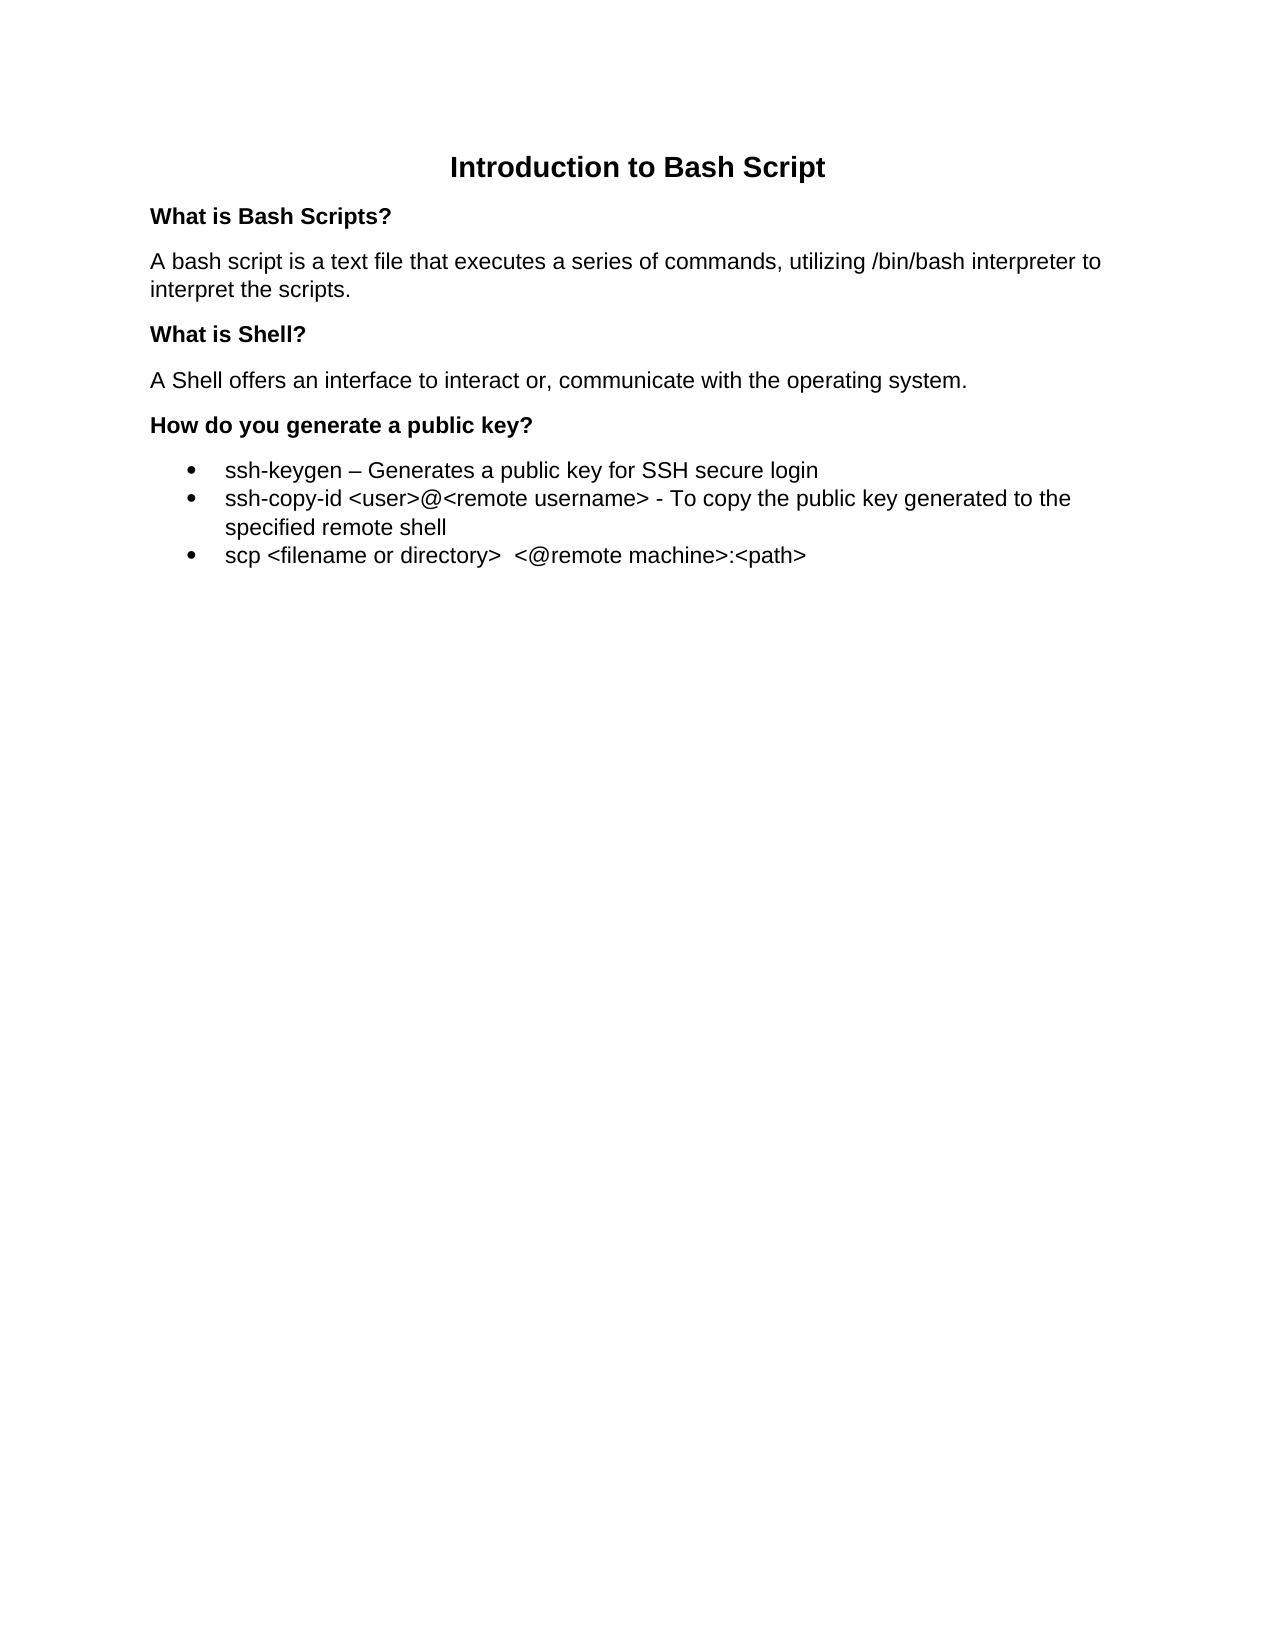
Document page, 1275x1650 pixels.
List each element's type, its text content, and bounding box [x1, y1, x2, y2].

text What is Bash Scripts? [150, 203, 1125, 229]
list ssh-copy-id <user>@<remote username> - To copy the public key generated to the specified remote shell [187, 485, 1125, 540]
text Introduction to Bash Script [375, 150, 1125, 183]
text A bash script is a text file that executes a series of commands, utilizing /bin/bash interpreter to interpret the scripts. [150, 248, 1125, 303]
text What is Shell? [150, 321, 1125, 348]
text A Shell offers an interface to interact or, communicate with the operating system. [150, 367, 1125, 393]
list ssh-keygen – Generates a public key for SSH secure login [187, 457, 1125, 483]
text How do you generate a public key? [150, 412, 1125, 438]
list scp <filename or directory> <@remote machine>:<path> [187, 542, 1125, 568]
